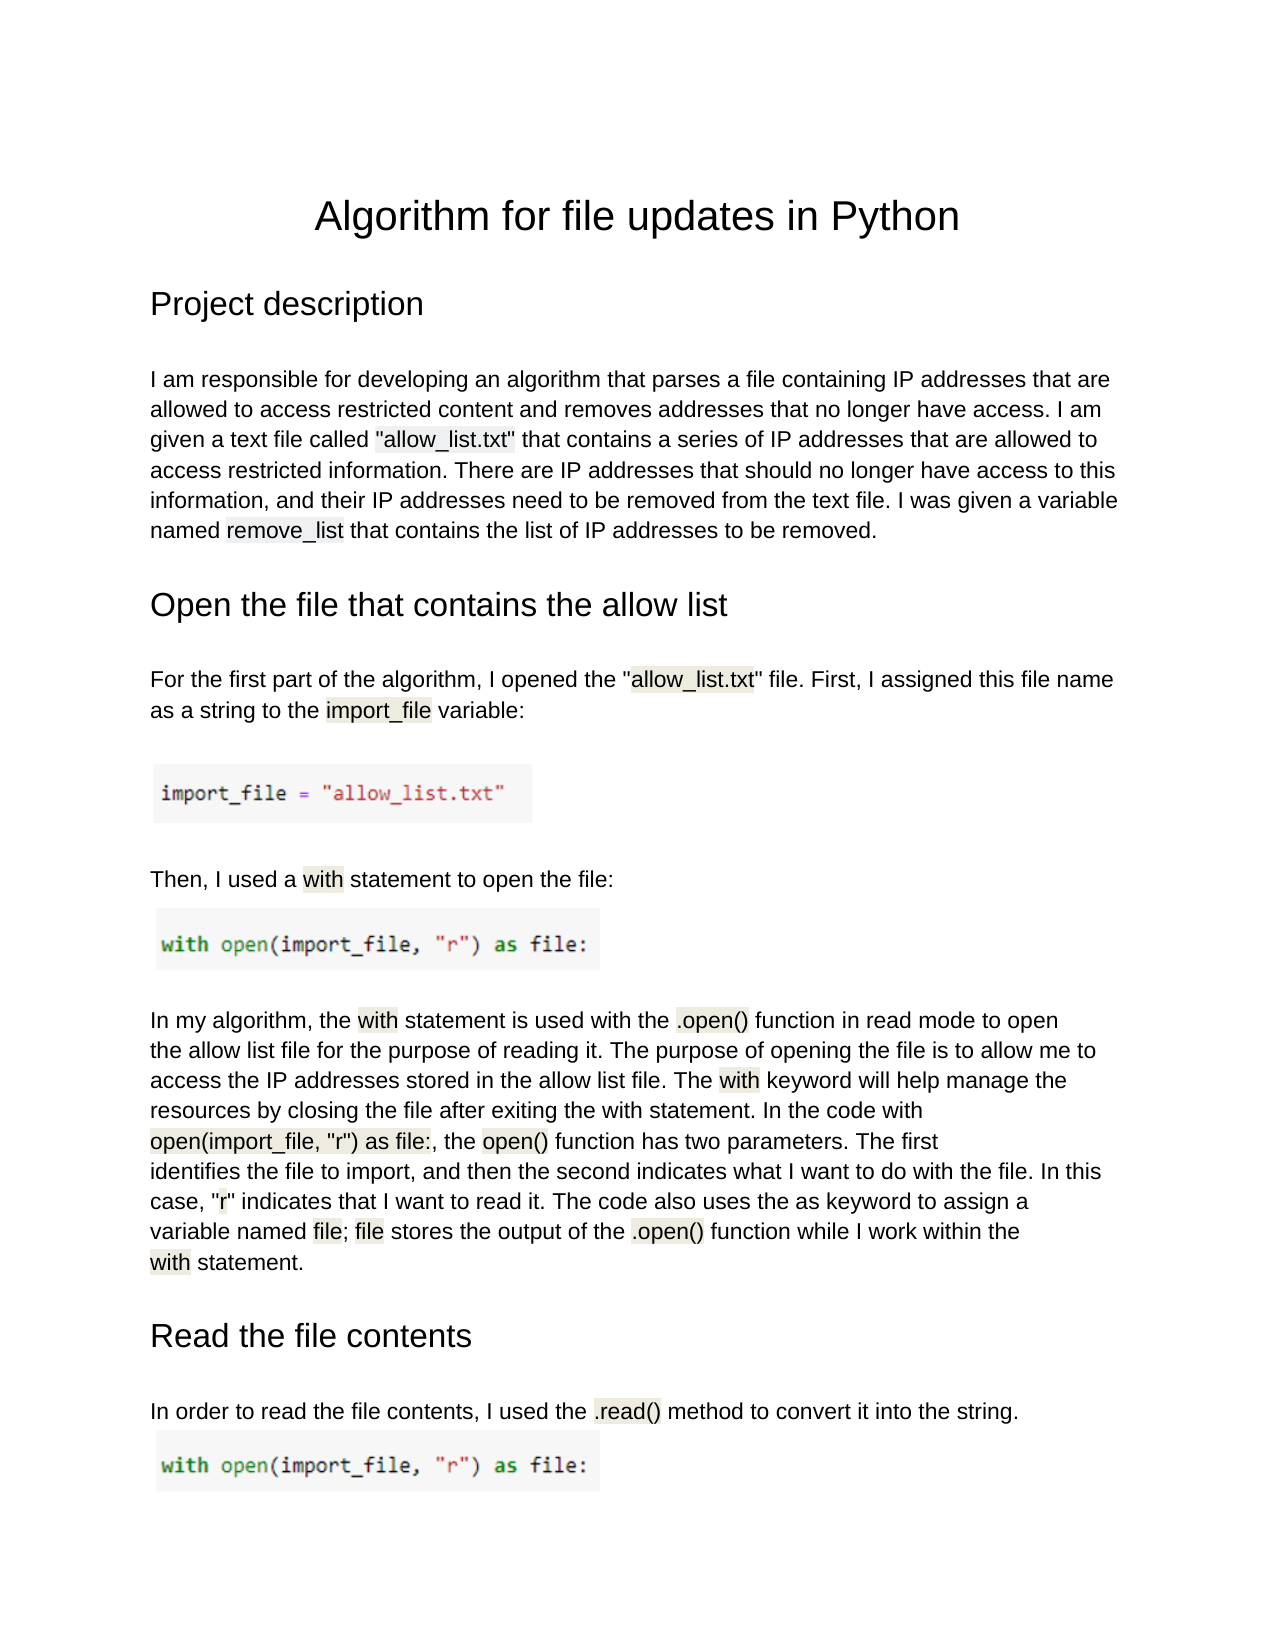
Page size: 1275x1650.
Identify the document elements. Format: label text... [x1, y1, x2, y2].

picture [150, 908, 600, 973]
text open(import_file, "r") as file:, the open() function has two parameters. The first [548, 1128, 1125, 1154]
text access the IP addresses stored in the allow list file. The with keyword will help manage the [150, 1067, 719, 1093]
subtitle Project description [150, 284, 1125, 323]
text variable named file; file stores the output of the .open() function while I work within the [384, 1218, 631, 1244]
text the allow list file for the purpose of reading it. The purpose of opening the file is to allow me to [150, 1037, 1125, 1063]
text In my algorithm, the with statement is used with the .open() function in read mode to open [398, 1007, 676, 1033]
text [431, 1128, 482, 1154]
picture [150, 764, 533, 823]
text resources by closing the file after exiting the with statement. In the code with [150, 1097, 1125, 1124]
subtitle Open the file that contains the allow list [150, 585, 1125, 623]
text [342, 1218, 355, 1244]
text In my algorithm, the with statement is used with the .open() function in read mode to open [749, 1007, 1125, 1033]
subtitle Then, I used a with statement to open the file: [150, 866, 303, 893]
subtitle I am responsible for developing an algorithm that parses a file containing IP addresses that are allowed to access restricted content and removes addresses that no longer have access. I am given a text file called "allow_list.txt" that contains a series of IP addresses that are allowed to access restricted information. There are IP addresses that should no longer have access to this information, and their IP addresses need to be removed from the text file. I was given a variable named remove_list that contains the list of IP addresses to be removed. [150, 366, 1125, 543]
subtitle Algorithm for file updates in Python [150, 192, 1125, 239]
subtitle Read the file contents [150, 1316, 1125, 1354]
text In my algorithm, the with statement is used with the .open() function in read mode to open [150, 1007, 358, 1033]
picture [150, 1430, 600, 1494]
text identifies the file to import, and then the second indicates what I want to do with the file. In this [150, 1158, 1125, 1184]
text case, "r" indicates that I want to read it. The code also uses the as keyword to assign a [227, 1188, 1125, 1214]
subtitle Then, I used a with statement to open the file: [344, 866, 1125, 893]
subtitle For the first part of the algorithm, I opened the "allow_list.txt" file. First, I assigned this file name as a string to the import_file variable: [150, 666, 1125, 723]
text with statement. [150, 1248, 1125, 1275]
text access the IP addresses stored in the allow list file. The with keyword will help manage the [760, 1067, 1125, 1093]
text variable named file; file stores the output of the .open() function while I work within the [704, 1218, 1125, 1244]
